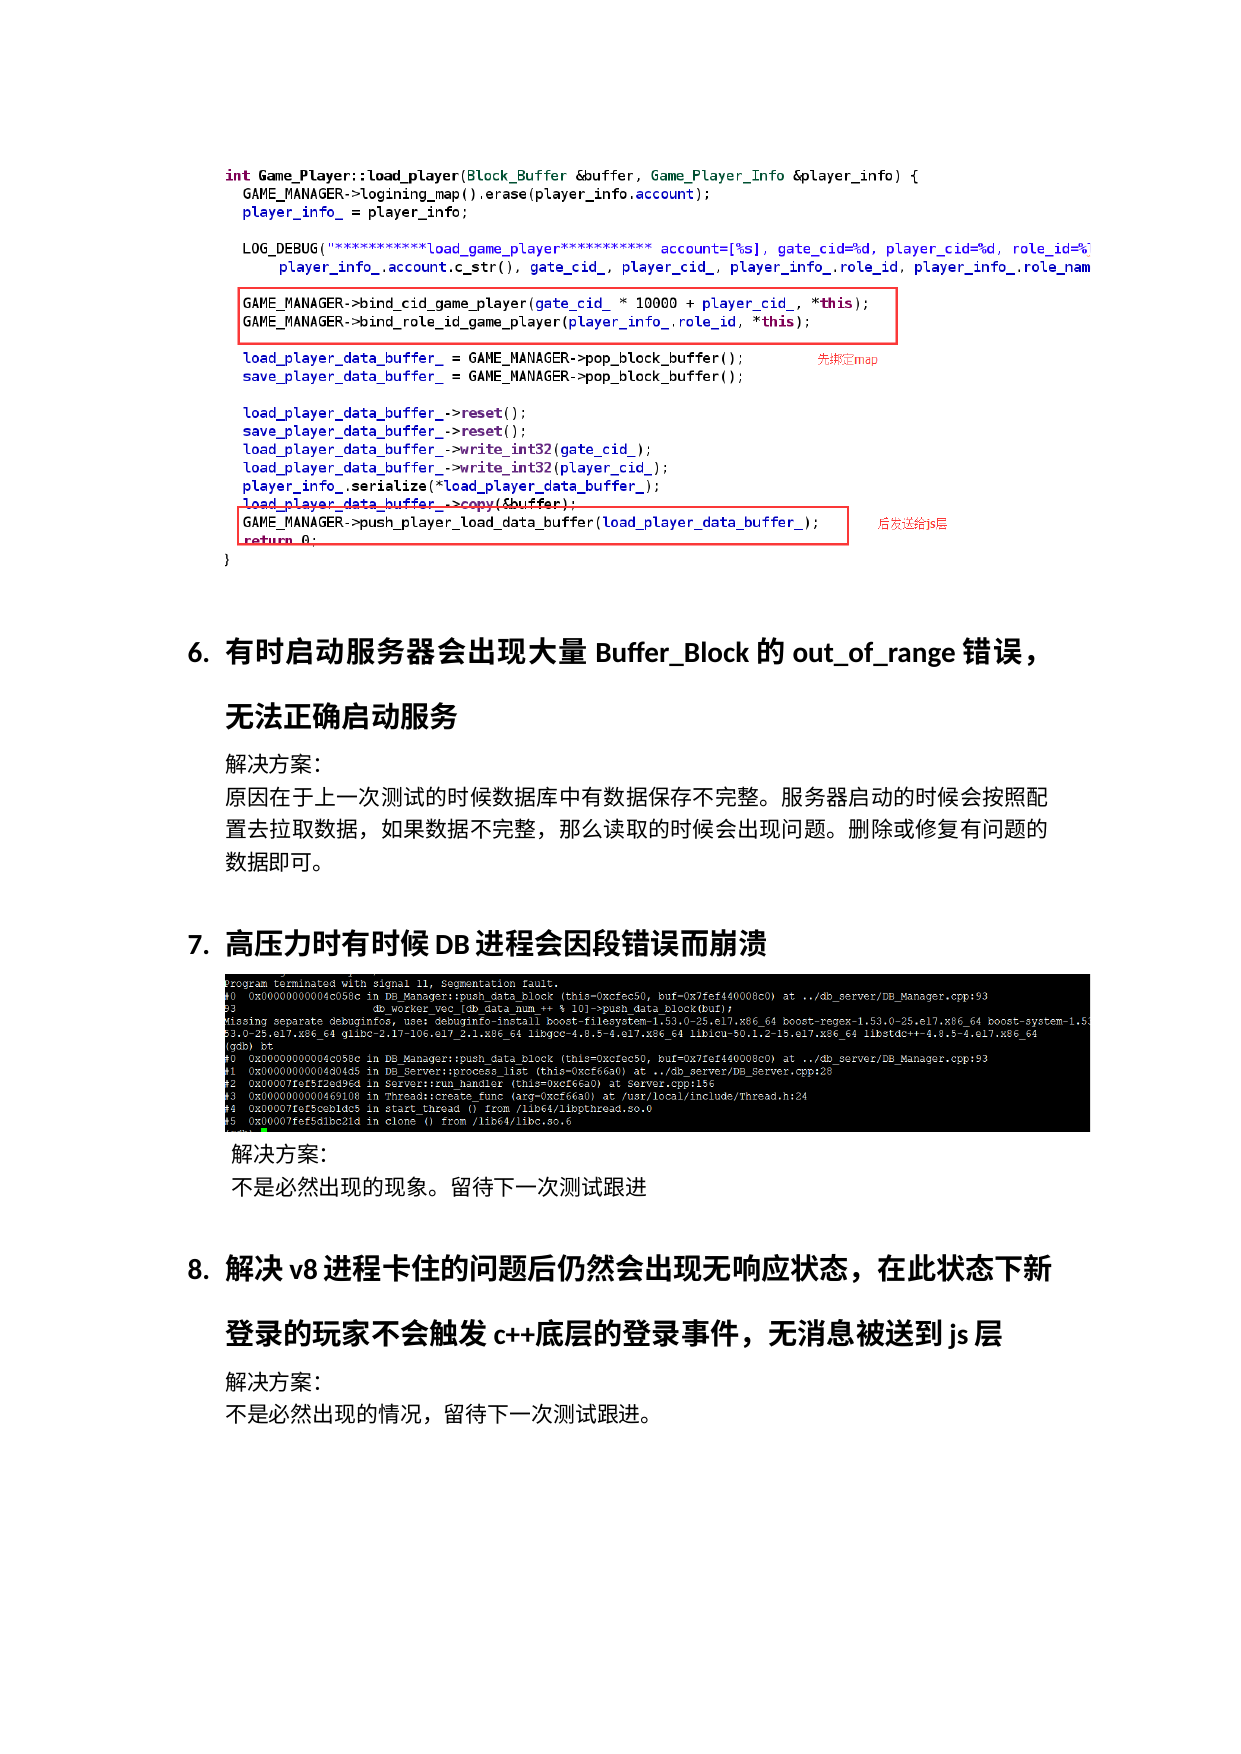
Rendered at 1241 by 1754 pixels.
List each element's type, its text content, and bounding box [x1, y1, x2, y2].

text 不是必然出现的现象。留待下一次测试跟进 [187, 1169, 1053, 1202]
text 解决方案： [187, 1137, 1053, 1169]
picture [225, 974, 1091, 1132]
list 原因在于上一次测试的时候数据库中有数据保存不完整。服务器启动的时候会按照配置去拉取数据，如果数据不完整，那么读取的时候会出现问题。删除或修复有问题的数据即可。 [225, 779, 1053, 877]
text 解决方案： [225, 1364, 1053, 1397]
list 解决方案： [225, 747, 1053, 779]
text 不是必然出现的情况，留待下一次测试跟进。 [225, 1397, 1053, 1429]
list 解决v8进程卡住的问题后仍然会出现无响应状态，在此状态下新登录的玩家不会触发c++底层的登录事件，无消息被送到js层 [187, 1234, 1053, 1364]
list 有时启动服务器会出现大量Buffer_Block的out_of_range错误，无法正确启动服务 [187, 617, 1053, 747]
picture [225, 162, 1091, 574]
list 高压力时有时候DB进程会因段错误而崩溃 [187, 909, 1053, 974]
